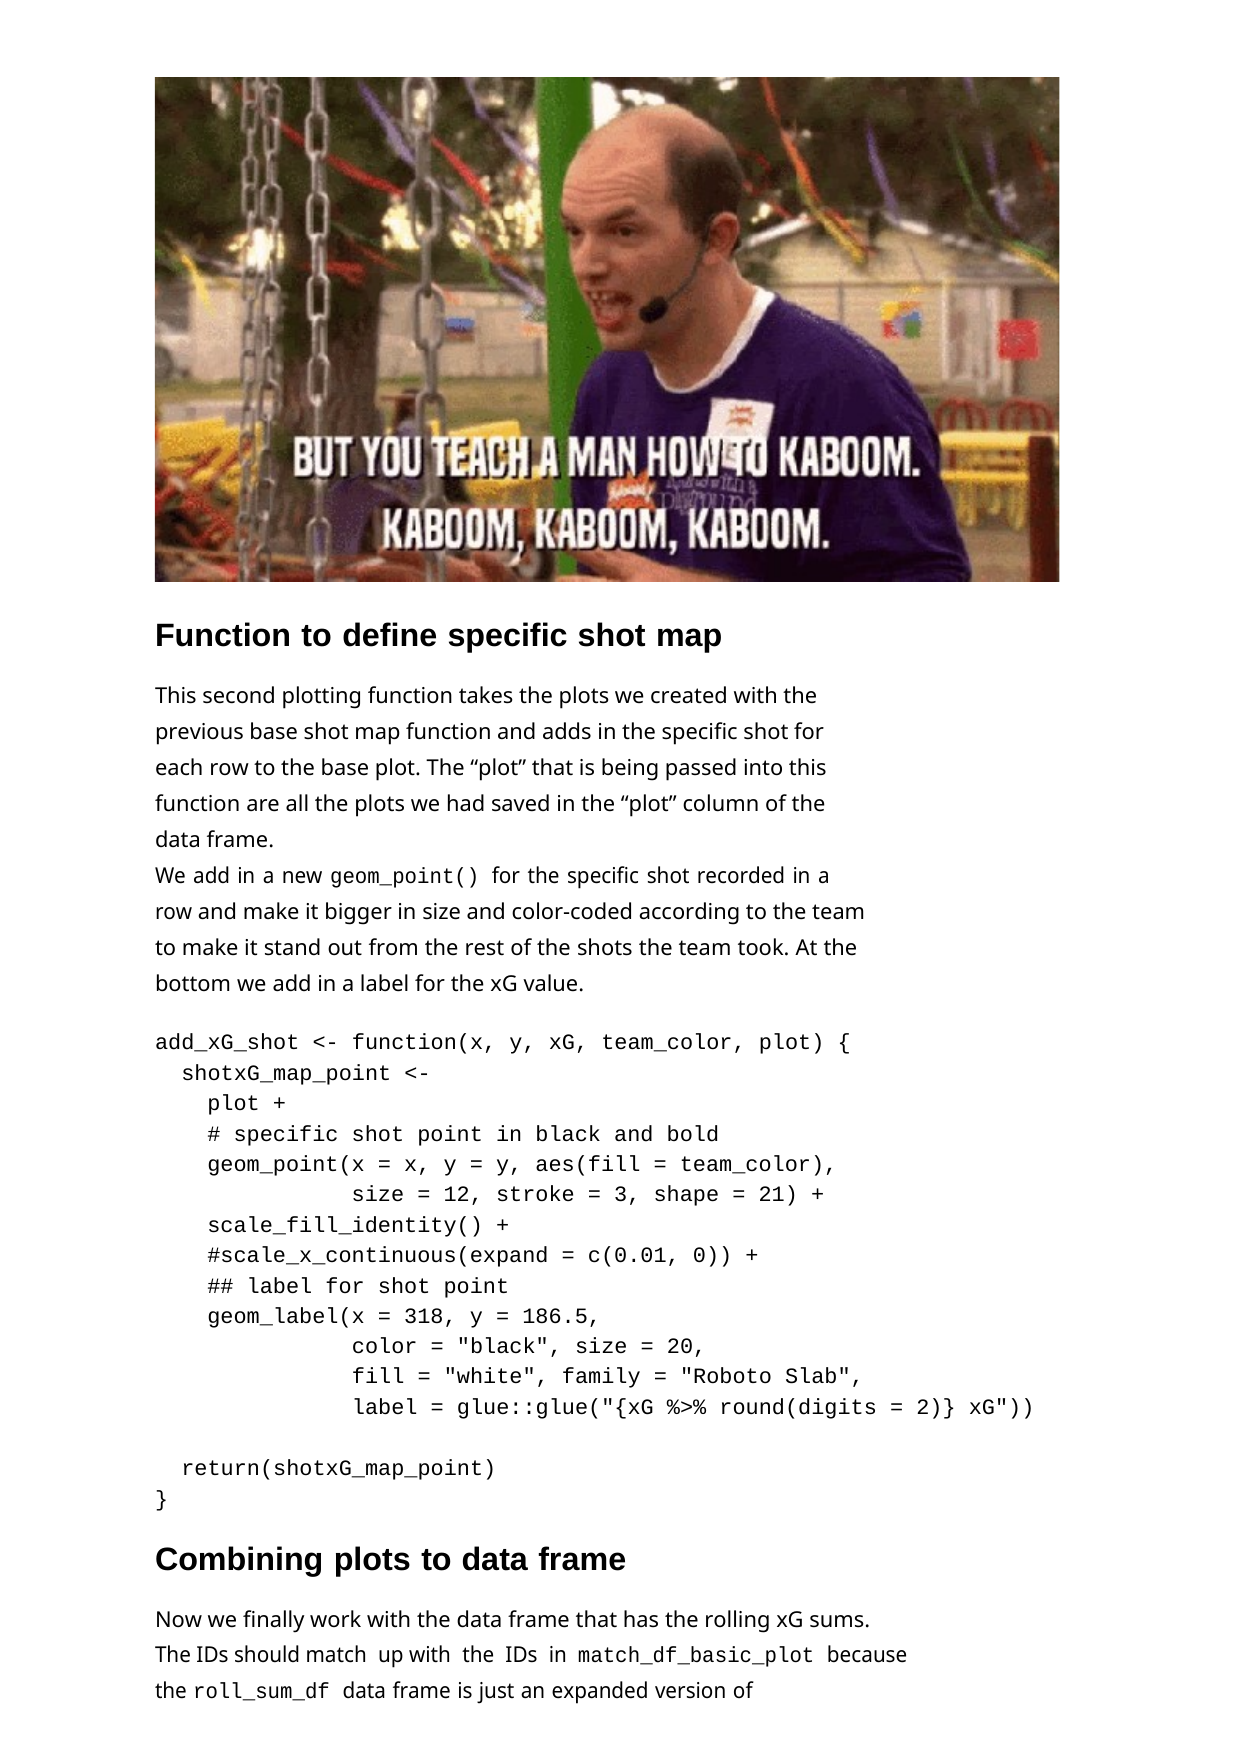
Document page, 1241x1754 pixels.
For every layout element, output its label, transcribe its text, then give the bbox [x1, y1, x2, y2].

text We add in a new geom_point() for the specific shot recorded in a row and make it bigger in size and color-coded according to the team to make it stand out from the rest of the shots the team took. At the bottom we add in a label for the xG value. [155, 860, 866, 998]
subtitle Combining plots to data frame [155, 1540, 1182, 1577]
text } [155, 1488, 1182, 1513]
text plot + [207, 1092, 1182, 1117]
picture [154, 77, 1060, 582]
text size = 12, stroke = 3, shape = 21) + scale_fill_identity() + #scale_x_continuous(expand = c(0.01, 0)) + [207, 1183, 826, 1269]
text label = glue::glue("{xG %>% round(digits = 2)} xG")) [352, 1396, 1182, 1421]
text color = "black", size = 20, [352, 1335, 1182, 1360]
text add_xG_shot <- function(x, y, xG, team_color, plot) { shotxG_map_point <- [155, 1031, 852, 1086]
text This second plotting function takes the plots we created with the previous base shot map function and adds in the specific shot for each row to the base plot. The “plot” that is being passed into this function are all the plots we had saved in the “plot” column of the data frame. [155, 680, 838, 854]
text ## label for shot point geom_label(x = 318, y = 186.5, [207, 1275, 601, 1330]
text # specific shot point in black and bold geom_point(x = x, y = y, aes(fill = team_color), [207, 1123, 843, 1178]
text Now we finally work with the data frame that has the rolling xG sums. [155, 1603, 1182, 1633]
text return(shotxG_map_point) [181, 1458, 1182, 1482]
text fill = "white", family = "Roboto Slab", [352, 1366, 1182, 1390]
subtitle Function to define specific shot map [155, 616, 1182, 653]
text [155, 1639, 912, 1705]
